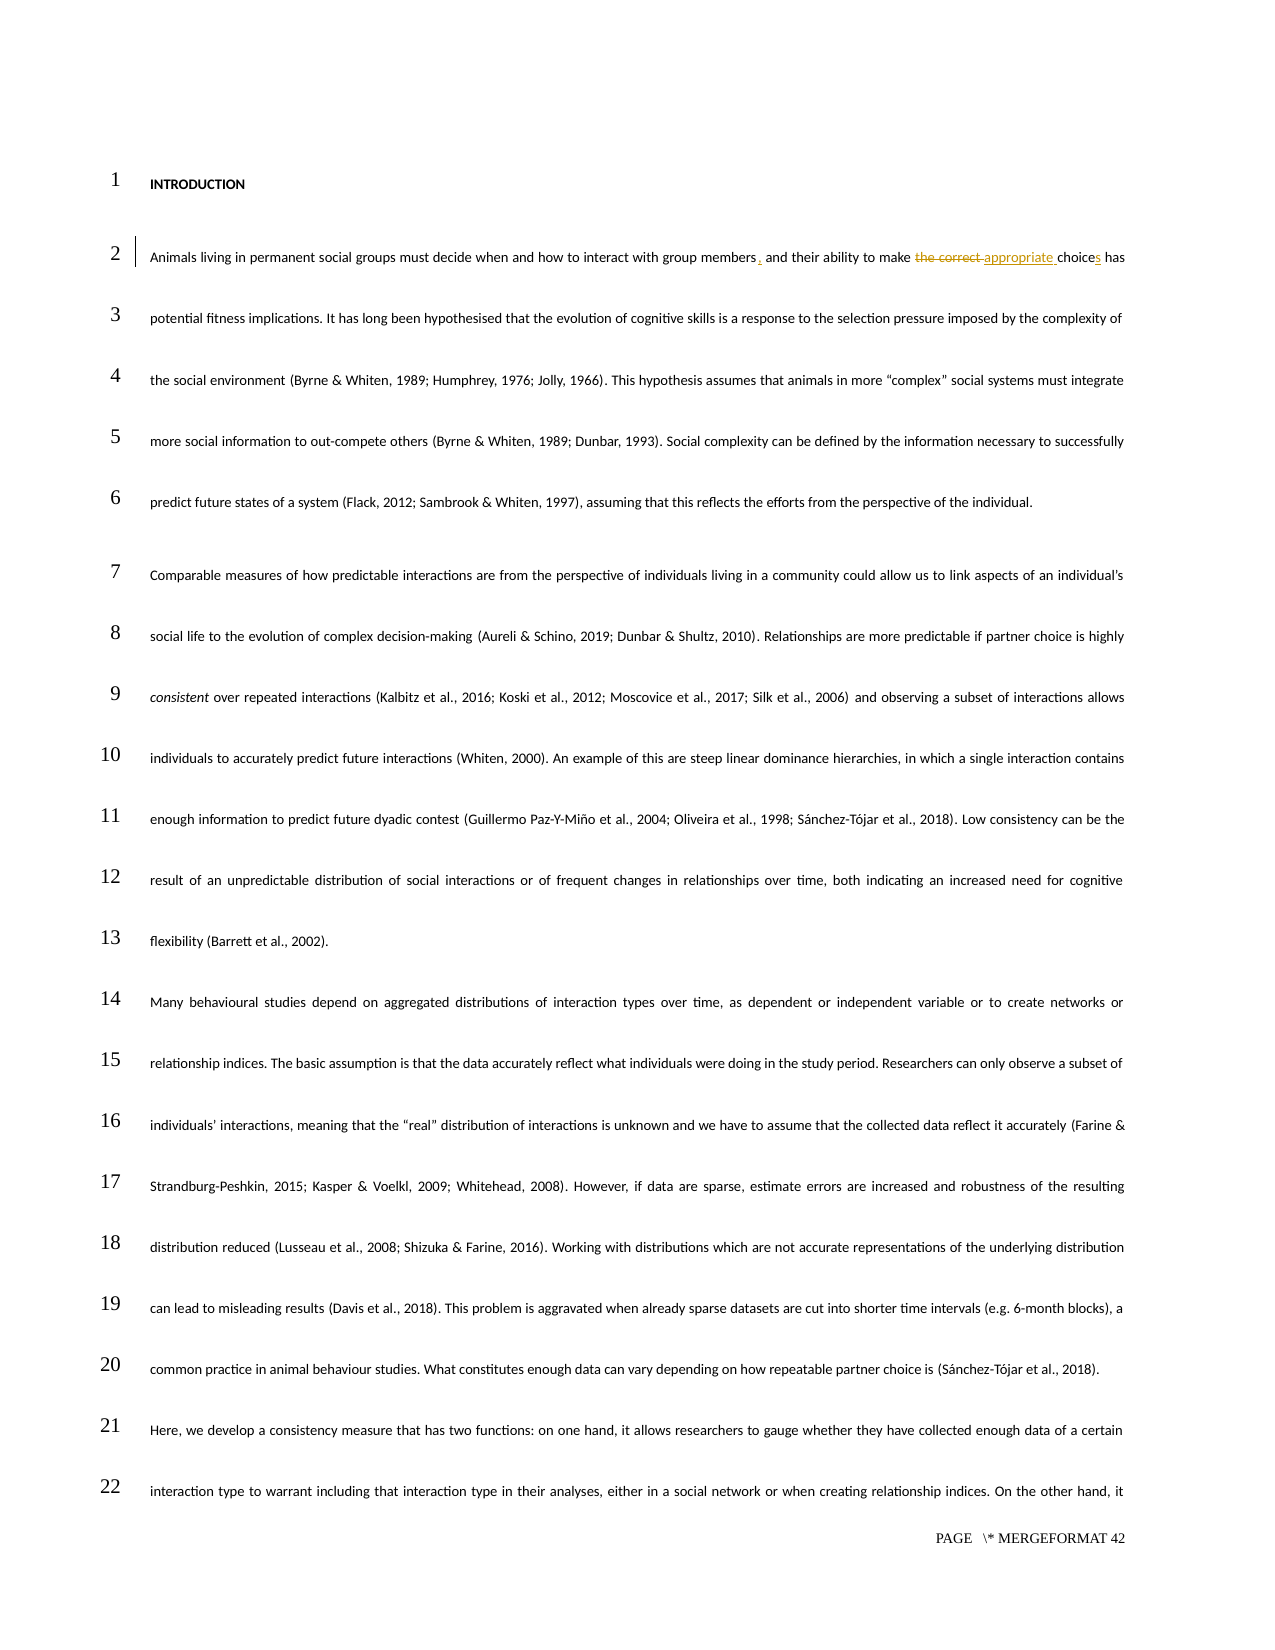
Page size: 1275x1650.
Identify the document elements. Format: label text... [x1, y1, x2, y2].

text Animals living in permanent social groups must decide when and how to interact with group members and their ability to make choice has potential fitness implications. It has long been hypothesised that the evolution of cognitive skills is a response to the selection pressure imposed by the complexity of the social environment (Byrne & Whiten, 1989; Humphrey, 1976; Jolly, 1966). This hypothesis assumes that animals in more “complex” social systems must integrate more social information to out-compete others (Byrne & Whiten, 1989; Dunbar, 1993). Social complexity can be defined by the information necessary to successfully predict future states of a system (Flack, 2012; Sambrook & Whiten, 1997), assuming that this reflects the efforts from the perspective of the individual. [150, 236, 1125, 511]
text INTRODUCTION [150, 162, 1125, 193]
text Comparable measures of how predictable interactions are from the perspective of individuals living in a community could allow us to link aspects of an individual’s social life to the evolution of complex decision-making (Aureli & Schino, 2019; Dunbar & Shultz, 2010). Relationships are more predictable if partner choice is highly consistent over repeated interactions (Kalbitz et al., 2016; Koski et al., 2012; Moscovice et al., 2017; Silk et al., 2006) and observing a subset of interactions allows individuals to accurately predict future interactions (Whiten, 2000). An example of this are steep linear dominance hierarchies, in which a single interaction contains enough information to predict future dyadic contest (Guillermo Paz-Y-Miño et al., 2004; Oliveira et al., 1998; Sánchez-Tójar et al., 2018). Low consistency can be the result of an unpredictable distribution of social interactions or of frequent changes in relationships over time, both indicating an increased need for cognitive flexibility (Barrett et al., 2002). [150, 554, 1125, 951]
text Many behavioural studies depend on aggregated distributions of interaction types over time, as dependent or independent variable or to create networks or relationship indices. The basic assumption is that the data accurately reflect what individuals were doing in the study period. Researchers can only observe a subset of individuals’ interactions, meaning that the “real” distribution of interactions is unknown and we have to assume that the collected data reflect it accurately (Farine & Strandburg-Peshkin, 2015; Kasper & Voelkl, 2009; Whitehead, 2008). However, if data are sparse, estimate errors are increased and robustness of the resulting distribution reduced (Lusseau et al., 2008; Shizuka & Farine, 2016). Working with distributions which are not accurate representations of the underlying distribution can lead to misleading results (Davis et al., 2018). This problem is aggravated when already sparse datasets are cut into shorter time intervals (e.g. 6-month blocks), a common practice in animal behaviour studies. What constitutes enough data can vary depending on how repeatable partner choice is (Sánchez-Tójar et al., 2018). [150, 981, 1125, 1378]
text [150, 1408, 1125, 1500]
